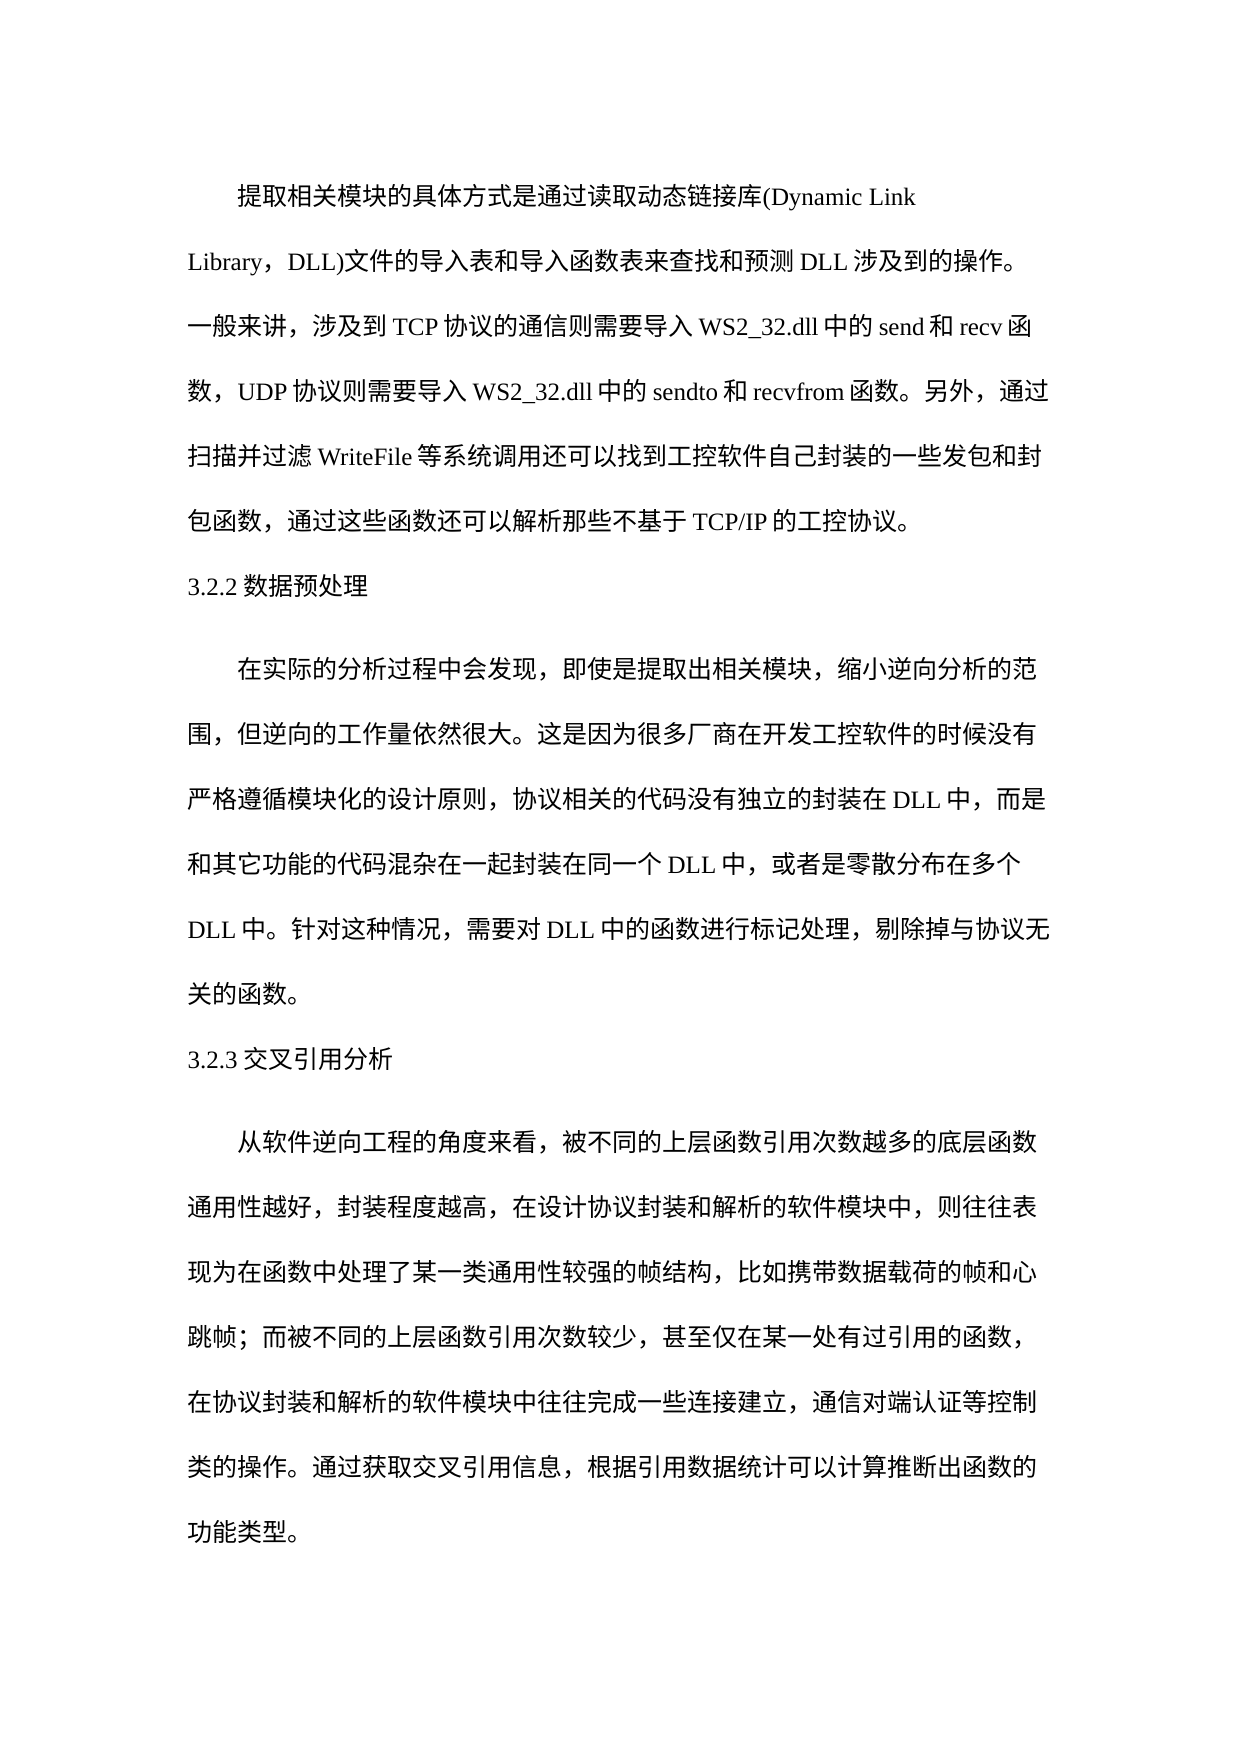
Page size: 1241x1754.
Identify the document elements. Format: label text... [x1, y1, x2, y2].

text 提取相关模块的具体方式是通过读取动态链接库(Dynamic Link Library，DLL)文件的导入表和导入函数表来查找和预测DLL涉及到的操作。一般来讲，涉及到TCP协议的通信则需要导入WS2_32.dll中的send和recv函数，UDP协议则需要导入WS2_32.dll中的sendto和recvfrom函数。另外，通过扫描并过滤WriteFile等系统调用还可以找到工控软件自己封装的一些发包和封包函数，通过这些函数还可以解析那些不基于TCP/IP的工控协议。 [187, 162, 1053, 552]
text 3.2.2 数据预处理 [187, 552, 1053, 617]
text 从软件逆向工程的角度来看，被不同的上层函数引用次数越多的底层函数通用性越好，封装程度越高，在设计协议封装和解析的软件模块中，则往往表现为在函数中处理了某一类通用性较强的帧结构，比如携带数据载荷的帧和心跳帧；而被不同的上层函数引用次数较少，甚至仅在某一处有过引用的函数，在协议封装和解析的软件模块中往往完成一些连接建立，通信对端认证等控制类的操作。通过获取交叉引用信息，根据引用数据统计可以计算推断出函数的功能类型。 [187, 1108, 1053, 1563]
text 在实际的分析过程中会发现，即使是提取出相关模块，缩小逆向分析的范围，但逆向的工作量依然很大。这是因为很多厂商在开发工控软件的时候没有严格遵循模块化的设计原则，协议相关的代码没有独立的封装在DLL中，而是和其它功能的代码混杂在一起封装在同一个DLL中，或者是零散分布在多个DLL中。针对这种情况，需要对DLL中的函数进行标记处理，剔除掉与协议无关的函数。 [187, 635, 1053, 1025]
text 3.2.3 交叉引用分析 [187, 1025, 1053, 1090]
